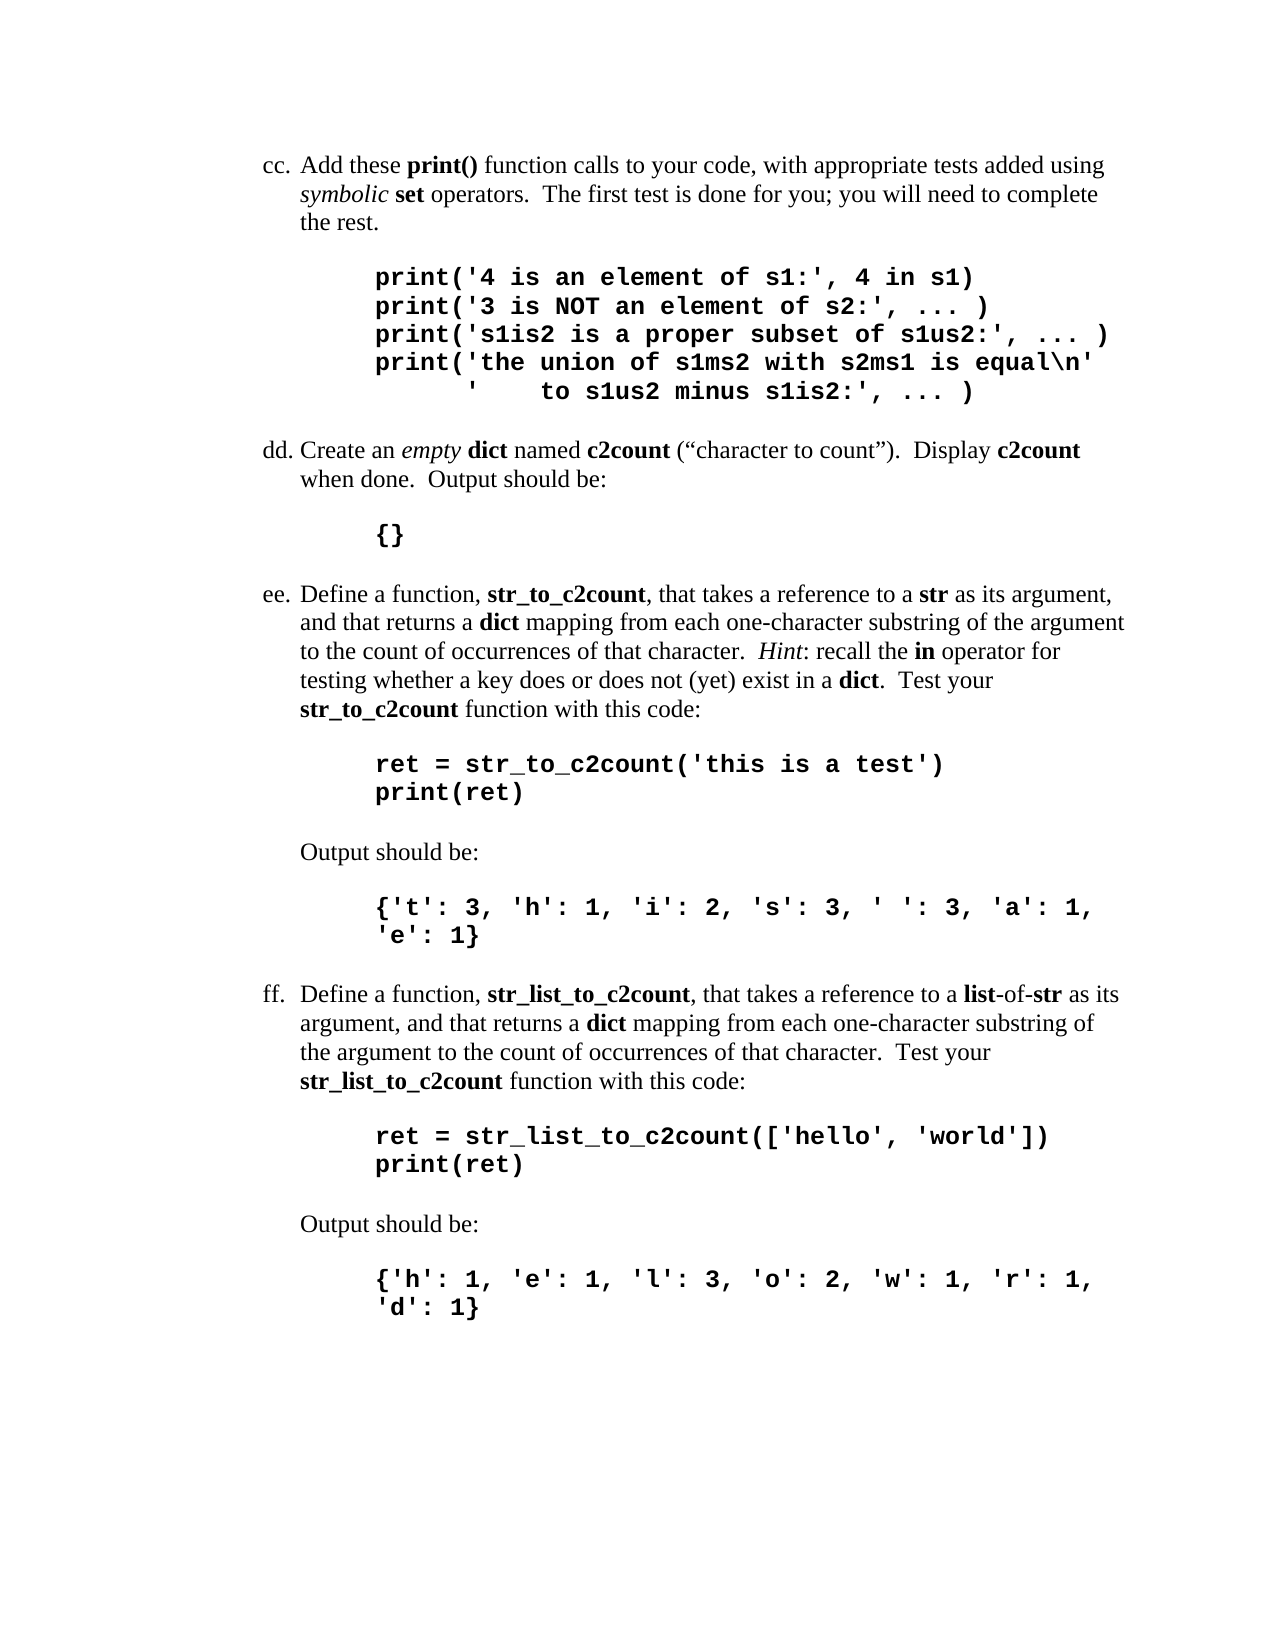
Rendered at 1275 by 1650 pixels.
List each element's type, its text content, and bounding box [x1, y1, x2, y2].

text {} [375, 522, 1125, 550]
list Define a function, str_to_c2count, that takes a reference to a str as its argument, and that returns a dict mapping from each one-character substring of the argument to the count of occurrences of that character. Hint: recall the in operator for testing whether a key does or does not (yet) exist in a dict. Test your str_to_c2count function with this code: [262, 579, 1125, 722]
text ret = str_list_to_c2count(['hello', 'world']) [375, 1123, 1125, 1152]
text print(ret) [375, 779, 1125, 808]
text print('3 is NOT an element of s2:', ... ) [300, 293, 1125, 322]
text Output should be: [300, 837, 1125, 865]
list Create an empty dict named c2count (“character to count”). Display c2count when done. Output should be: [262, 435, 1125, 493]
text print(ret) [375, 1152, 1125, 1180]
text ' to s1us2 minus s1is2:', ... ) [300, 378, 1125, 407]
text print('s1is2 is a proper subset of s1us2:', ... ) [300, 322, 1125, 350]
text Output should be: [300, 1209, 1125, 1237]
text print('4 is an element of s1:', 4 in s1) [300, 265, 1125, 293]
list Add these print() function calls to your code, with appropriate tests added using symbolic set operators. The first test is done for you; you will need to complete the rest. [262, 150, 1125, 236]
list Define a function, str_list_to_c2count, that takes a reference to a list-of-str as its argument, and that returns a dict mapping from each one-character substring of the argument to the count of occurrences of that character. Test your str_list_to_c2count function with this code: [262, 979, 1125, 1094]
text {'t': 3, 'h': 1, 'i': 2, 's': 3, ' ': 3, 'a': 1, 'e': 1} [375, 894, 1125, 951]
text {'h': 1, 'e': 1, 'l': 3, 'o': 2, 'w': 1, 'r': 1, 'd': 1} [375, 1266, 1125, 1323]
text print('the union of s1ms2 with s2ms1 is equal\n' [300, 350, 1125, 378]
text ret = str_to_c2count('this is a test') [375, 751, 1125, 779]
